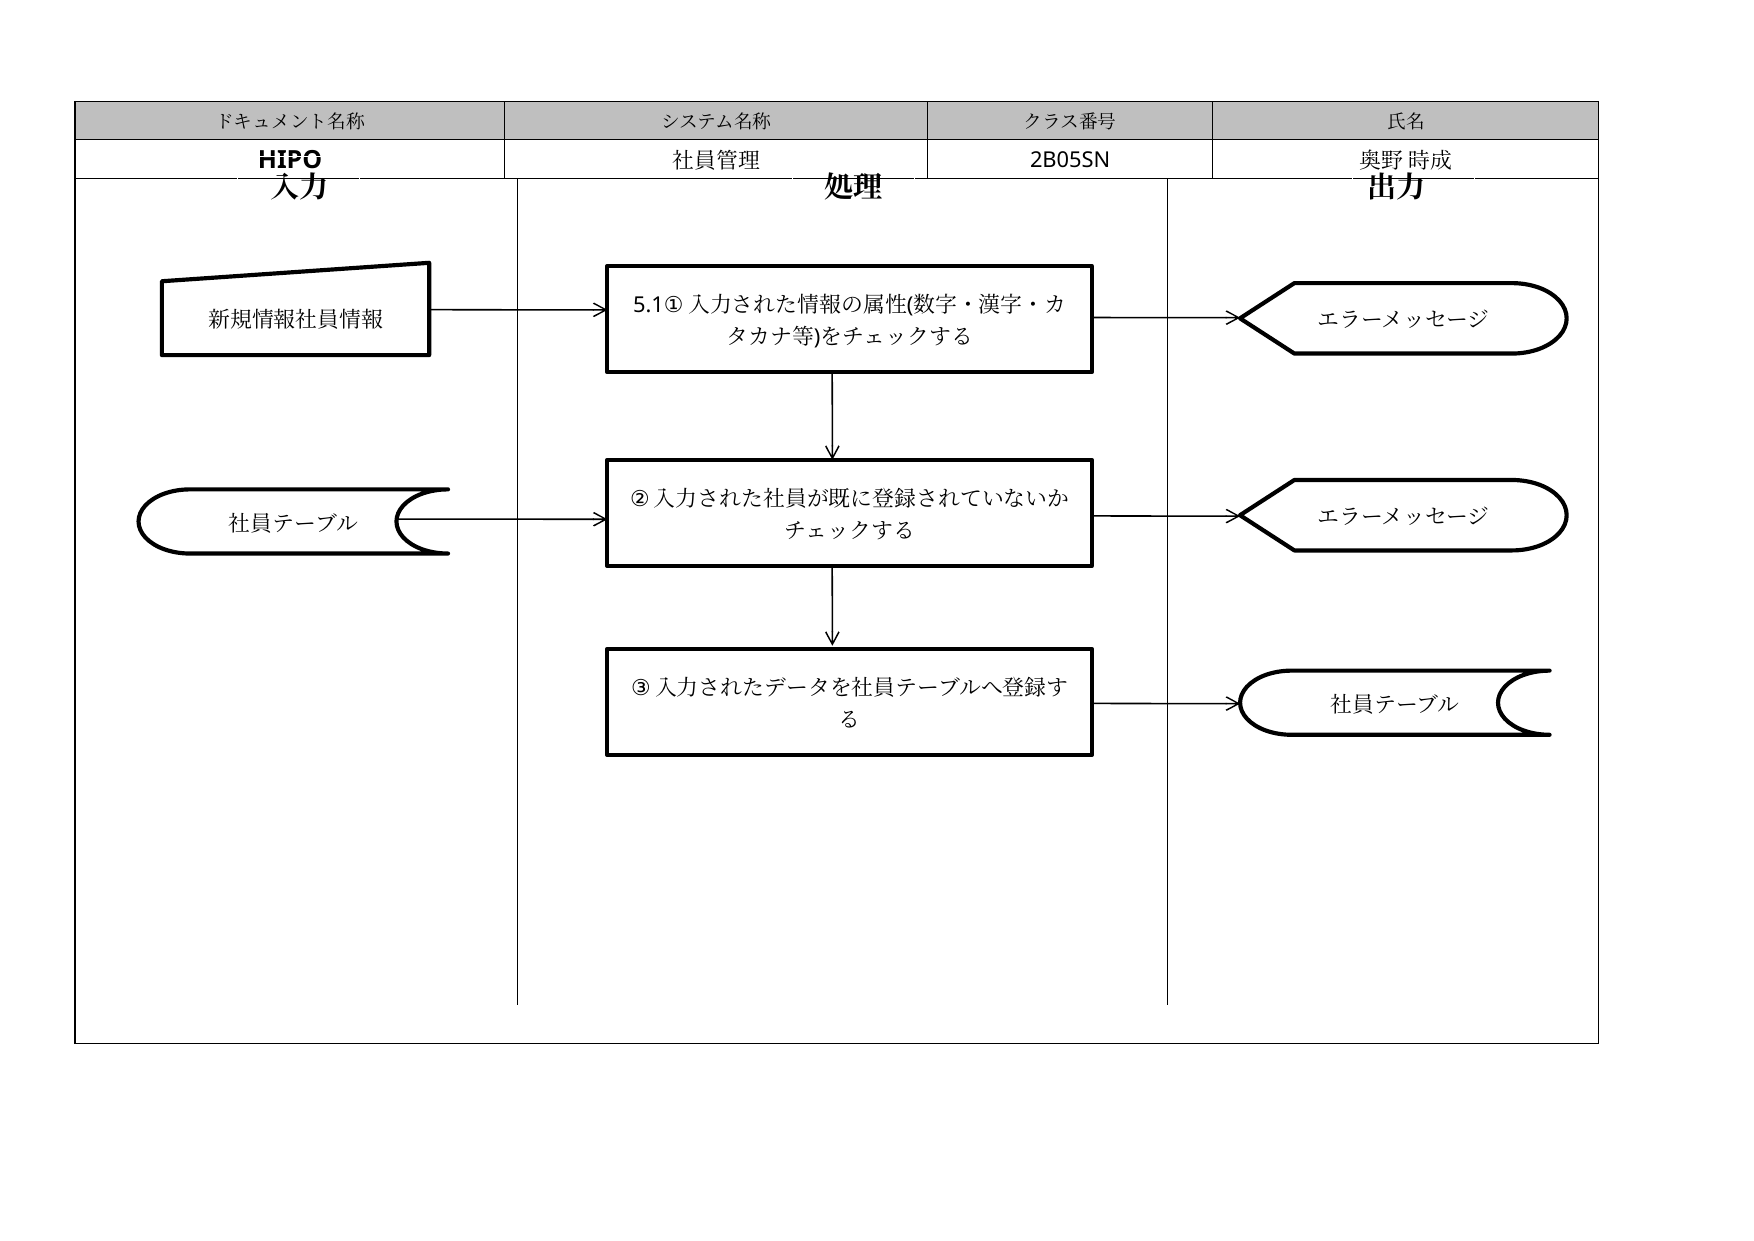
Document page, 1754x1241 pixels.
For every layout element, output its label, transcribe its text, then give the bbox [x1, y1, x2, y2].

table_cell [76, 179, 1598, 1043]
table_header クラス番号 [928, 102, 1212, 139]
table_cell 社員管理 [505, 140, 927, 178]
table_cell 奥野 時成 [1213, 140, 1598, 178]
table_cell 2B05SN [928, 140, 1212, 178]
table_header ドキュメント名称 [76, 102, 504, 139]
table_header 氏名 [1213, 102, 1598, 139]
table_header システム名称 [505, 102, 927, 139]
table_cell HIPO [76, 140, 504, 178]
